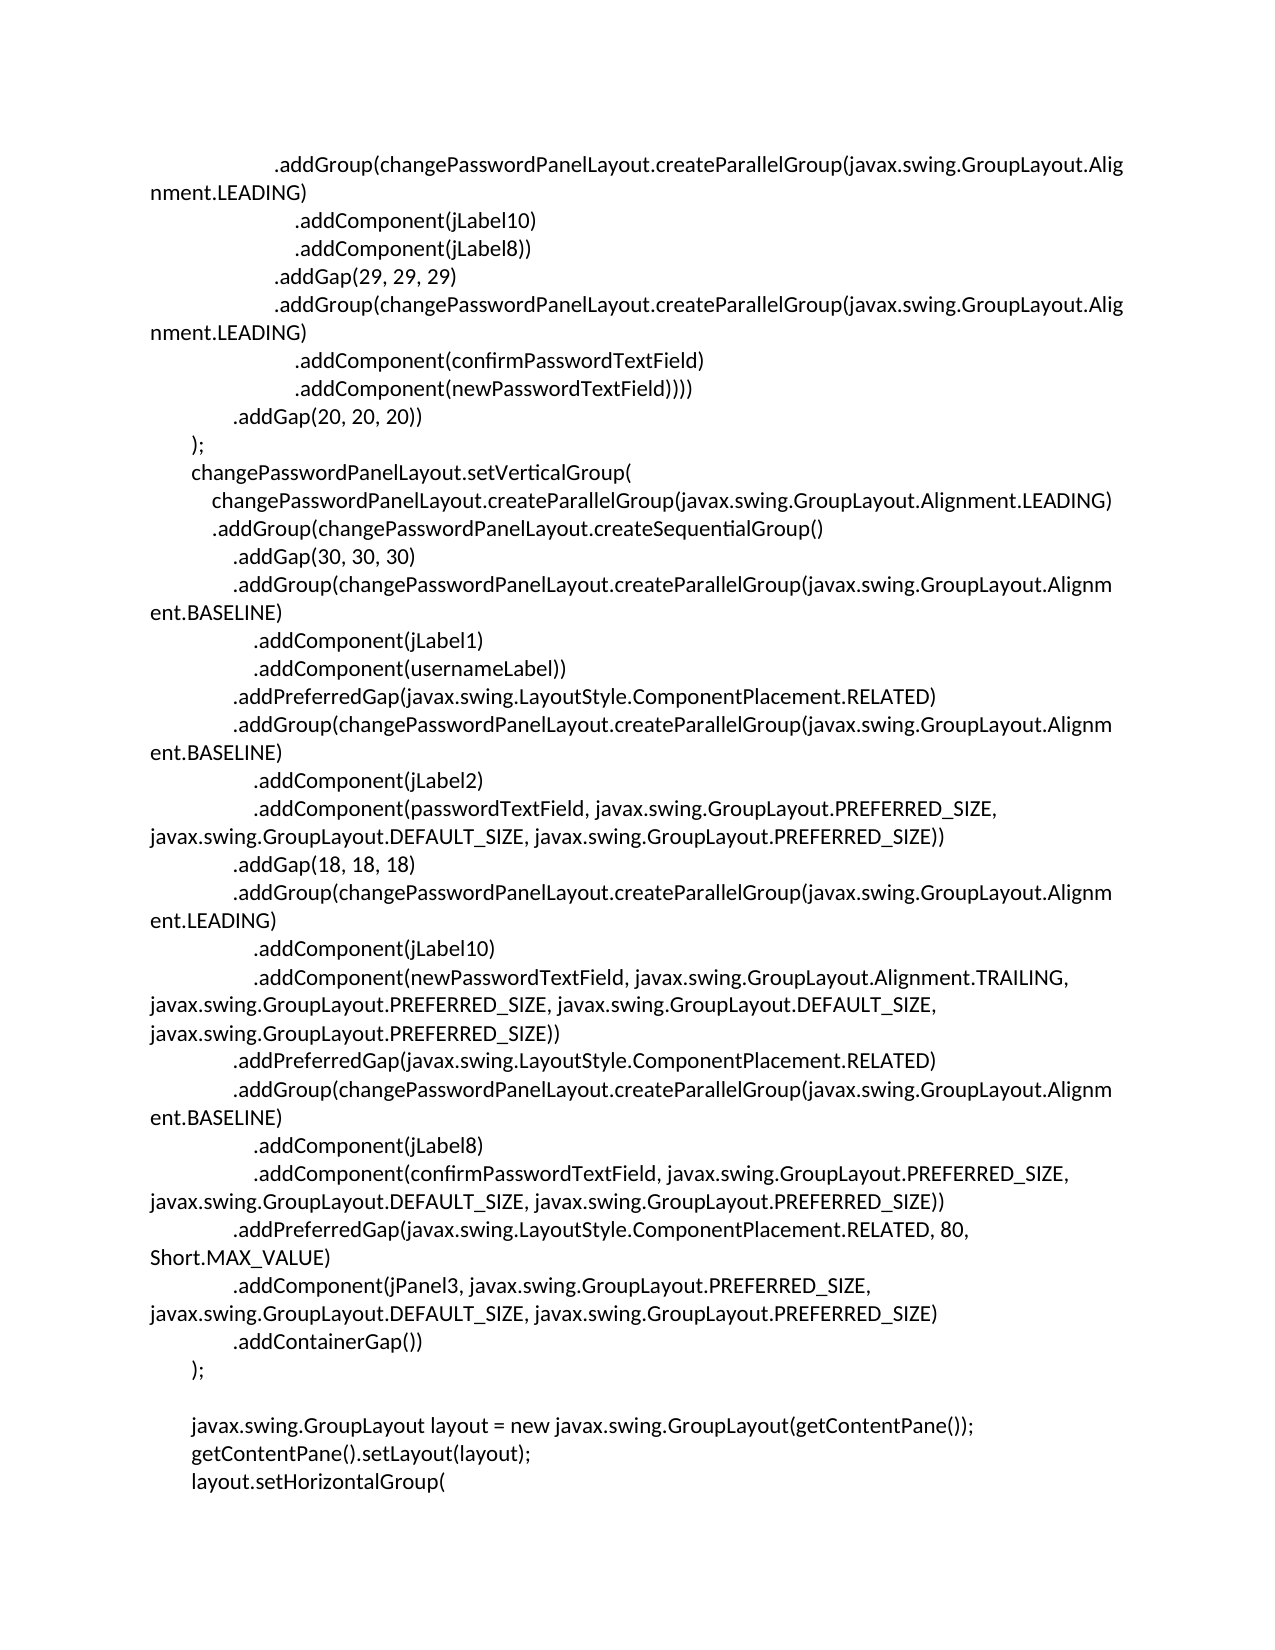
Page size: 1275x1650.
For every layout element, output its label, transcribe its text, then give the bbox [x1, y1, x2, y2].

text .addComponent(newPasswordTextField)))) [150, 374, 1125, 402]
text .addGroup(changePasswordPanelLayout.createParallelGroup(javax.swing.GroupLayout.Alignment.LEADING) [150, 290, 1125, 346]
text .addGap(18, 18, 18) [150, 851, 1125, 878]
text .addPreferredGap(javax.swing.LayoutStyle.ComponentPlacement.RELATED) [150, 1047, 1125, 1075]
text .addComponent(jLabel10) [150, 934, 1125, 963]
text .addGroup(changePasswordPanelLayout.createParallelGroup(javax.swing.GroupLayout.Alignment.LEADING) [150, 150, 1125, 206]
text .addComponent(jLabel8)) [150, 234, 1125, 262]
text .addPreferredGap(javax.swing.LayoutStyle.ComponentPlacement.RELATED, 80, Short.MAX_VALUE) [150, 1215, 1125, 1271]
text ); [150, 430, 1125, 458]
text .addPreferredGap(javax.swing.LayoutStyle.ComponentPlacement.RELATED) [150, 682, 1125, 710]
text changePasswordPanelLayout.createParallelGroup(javax.swing.GroupLayout.Alignment.LEADING) [150, 486, 1125, 514]
text changePasswordPanelLayout.setVerticalGroup( [150, 458, 1125, 486]
text .addComponent(jLabel2) [150, 766, 1125, 794]
text .addGroup(changePasswordPanelLayout.createParallelGroup(javax.swing.GroupLayout.Alignment.BASELINE) [150, 710, 1125, 766]
text .addComponent(usernameLabel)) [150, 654, 1125, 682]
text .addGroup(changePasswordPanelLayout.createSequentialGroup() [150, 514, 1125, 542]
text layout.setHorizontalGroup( [150, 1467, 1125, 1495]
text .addComponent(jLabel8) [150, 1131, 1125, 1159]
text .addGroup(changePasswordPanelLayout.createParallelGroup(javax.swing.GroupLayout.Alignment.BASELINE) [150, 570, 1125, 626]
text .addGroup(changePasswordPanelLayout.createParallelGroup(javax.swing.GroupLayout.Alignment.LEADING) [150, 878, 1125, 934]
text .addGap(20, 20, 20)) [150, 402, 1125, 430]
text .addContainerGap()) [150, 1327, 1125, 1355]
text .addComponent(jLabel1) [150, 626, 1125, 654]
text .addComponent(passwordTextField, javax.swing.GroupLayout.PREFERRED_SIZE, javax.swing.GroupLayout.DEFAULT_SIZE, javax.swing.GroupLayout.PREFERRED_SIZE)) [150, 794, 1125, 851]
text .addGroup(changePasswordPanelLayout.createParallelGroup(javax.swing.GroupLayout.Alignment.BASELINE) [150, 1075, 1125, 1131]
text .addComponent(confirmPasswordTextField) [150, 346, 1125, 374]
text .addComponent(jPanel3, javax.swing.GroupLayout.PREFERRED_SIZE, javax.swing.GroupLayout.DEFAULT_SIZE, javax.swing.GroupLayout.PREFERRED_SIZE) [150, 1271, 1125, 1327]
text .addGap(30, 30, 30) [150, 542, 1125, 570]
text ); [150, 1355, 1125, 1383]
text .addComponent(confirmPasswordTextField, javax.swing.GroupLayout.PREFERRED_SIZE, javax.swing.GroupLayout.DEFAULT_SIZE, javax.swing.GroupLayout.PREFERRED_SIZE)) [150, 1159, 1125, 1215]
text .addComponent(newPasswordTextField, javax.swing.GroupLayout.Alignment.TRAILING, javax.swing.GroupLayout.PREFERRED_SIZE, javax.swing.GroupLayout.DEFAULT_SIZE, javax.swing.GroupLayout.PREFERRED_SIZE)) [150, 963, 1125, 1047]
text getContentPane().setLayout(layout); [150, 1439, 1125, 1467]
text .addComponent(jLabel10) [150, 206, 1125, 234]
text javax.swing.GroupLayout layout = new javax.swing.GroupLayout(getContentPane()); [150, 1411, 1125, 1439]
text .addGap(29, 29, 29) [150, 262, 1125, 290]
